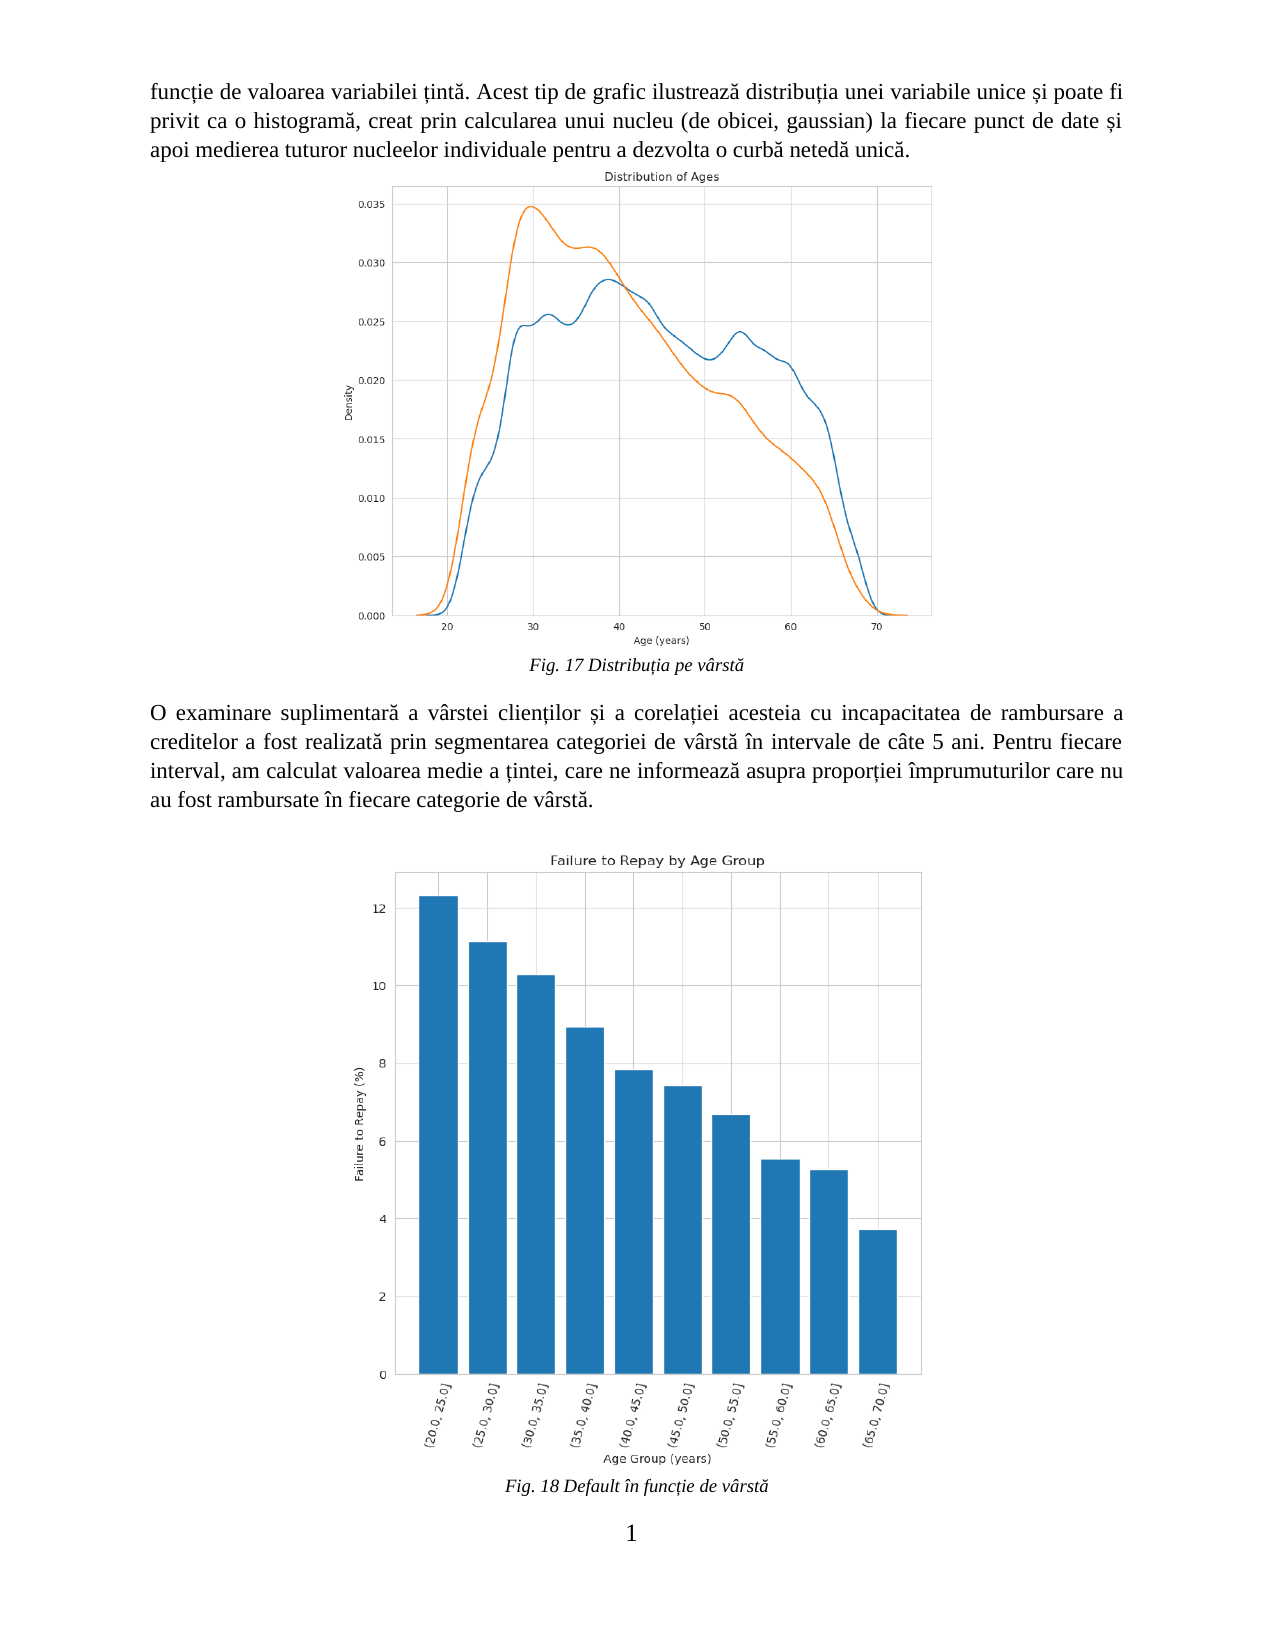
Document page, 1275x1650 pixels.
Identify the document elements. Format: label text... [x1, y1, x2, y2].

text O examinare suplimentară a vârstei clienților și a corelației acesteia cu incapacitatea de rambursare a creditelor a fost realizată prin segmentarea categoriei de vârstă în intervale de câte 5 ani. Pentru fiecare interval, am calculat valoarea medie a țintei, care ne informează asupra proporției împrumuturilor care nu au fost rambursate în fiecare categorie de vârstă. [150, 696, 1125, 813]
text Fig. 17 Distribuția pe vârstă [150, 654, 1125, 675]
text Fig. 18 Default în funcție de vârstă [150, 1475, 1125, 1497]
picture [346, 847, 929, 1473]
picture [337, 165, 938, 652]
